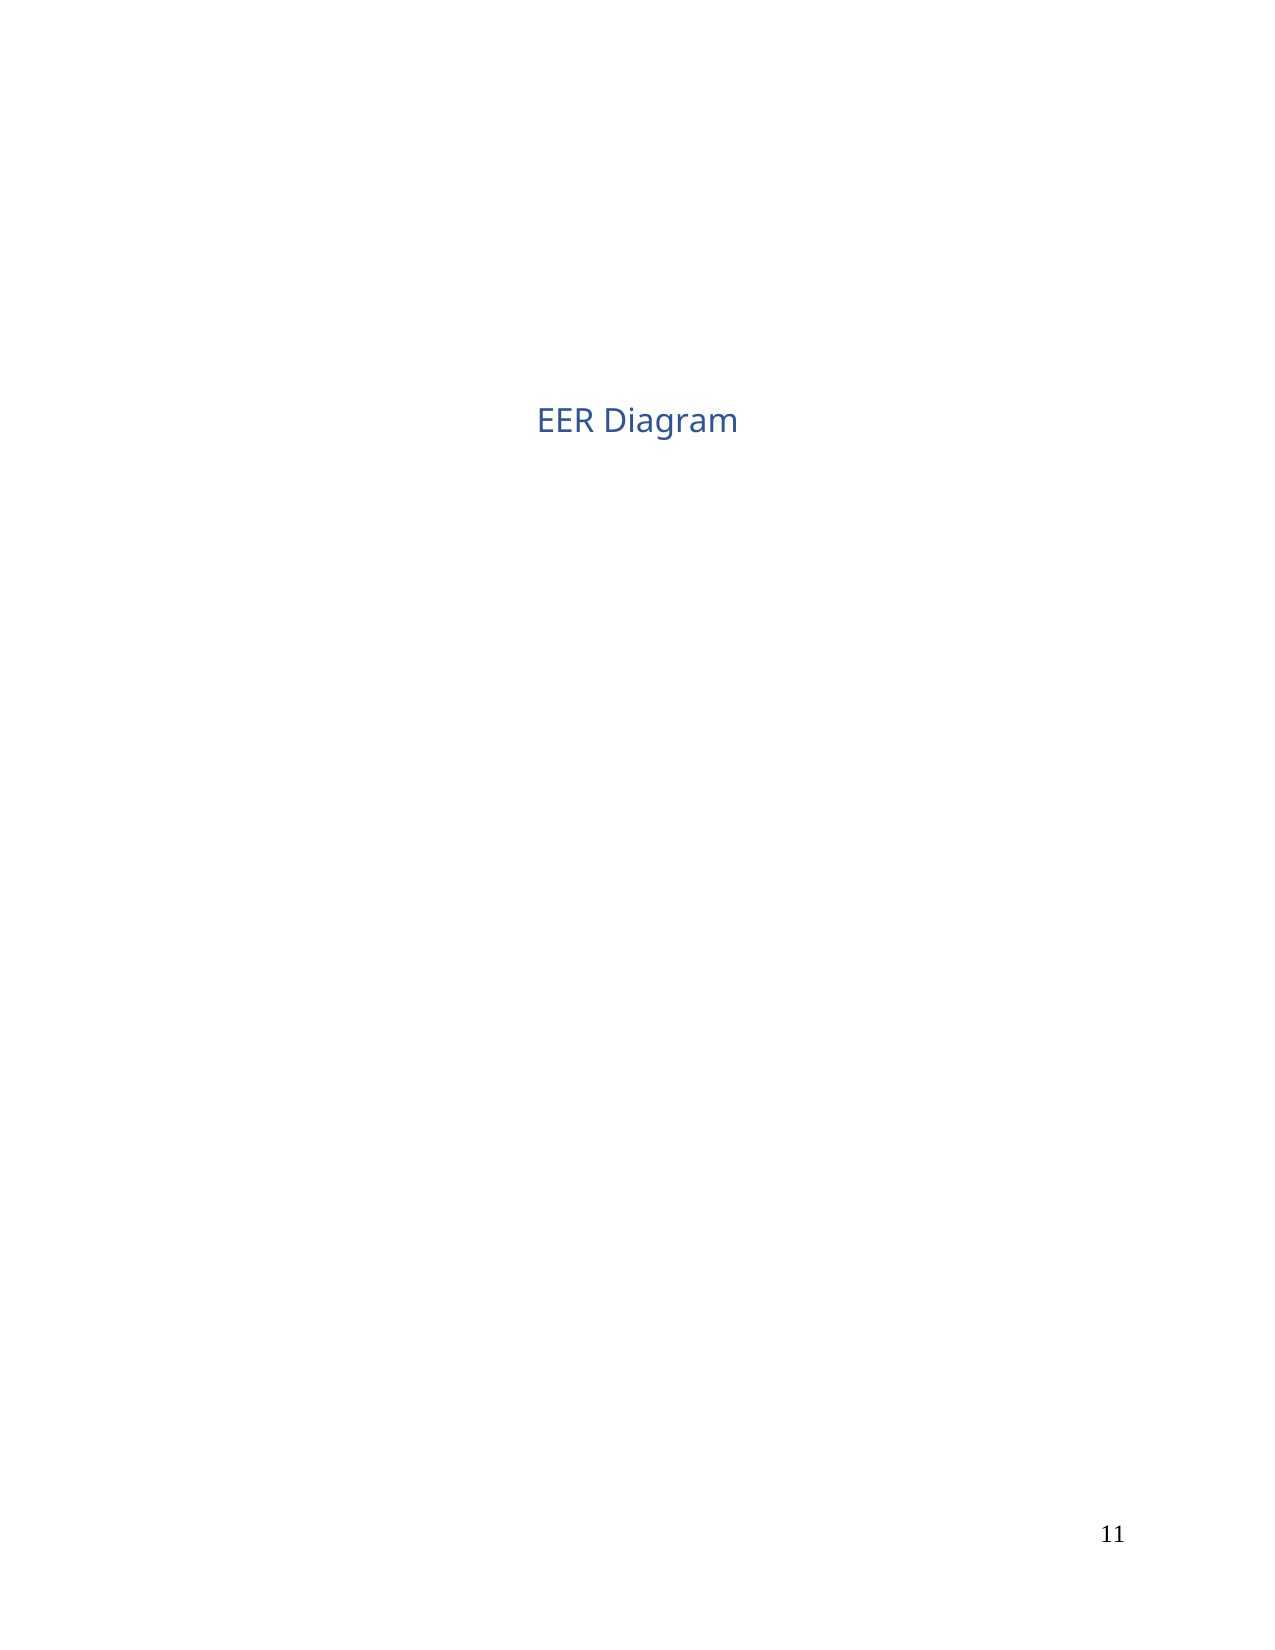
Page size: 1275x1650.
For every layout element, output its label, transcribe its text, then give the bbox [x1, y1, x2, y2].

subtitle EER Diagram [150, 397, 1125, 442]
